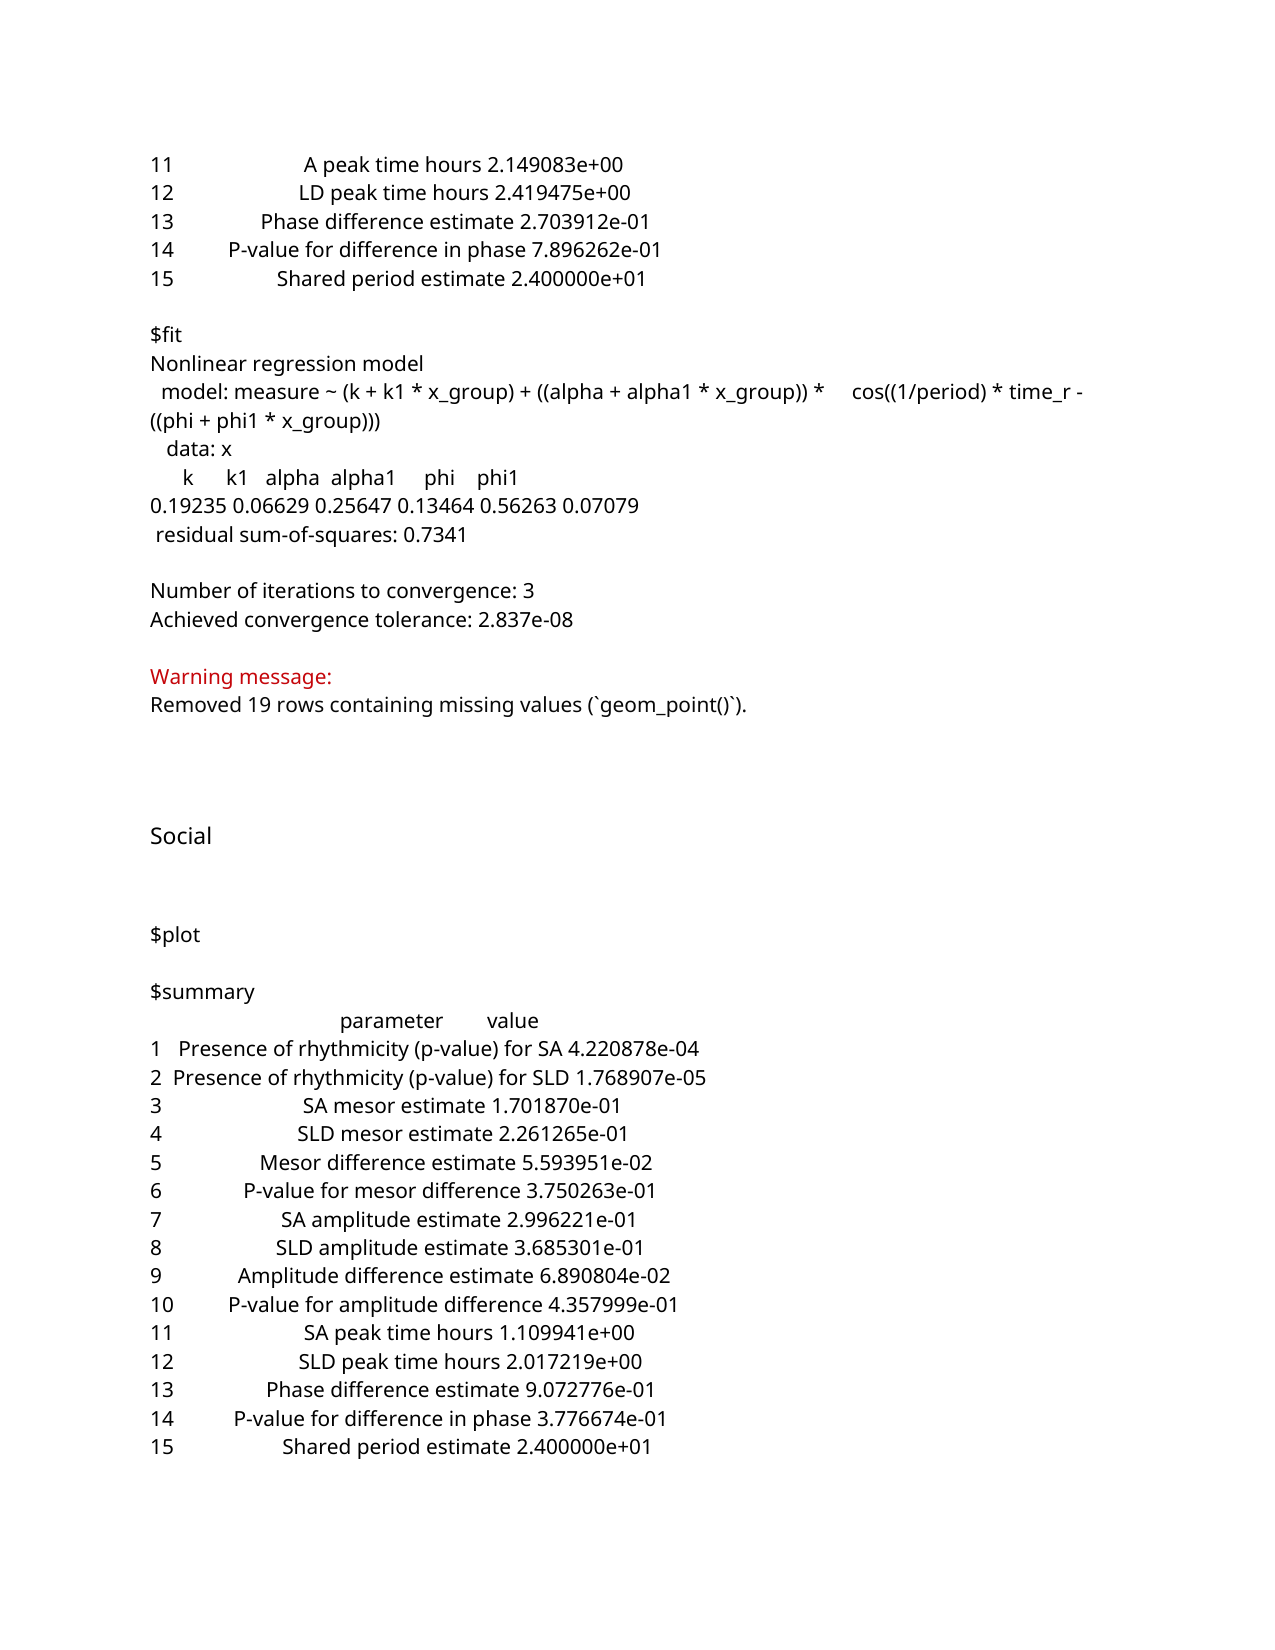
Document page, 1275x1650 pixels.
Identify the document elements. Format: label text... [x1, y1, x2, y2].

text 12 LD peak time hours 2.419475e+00 [150, 178, 1125, 207]
text 0.19235 0.06629 0.25647 0.13464 0.56263 0.07079 [150, 491, 1125, 520]
text 11 SA peak time hours 1.109941e+00 [150, 1318, 1125, 1347]
text 6 P-value for mesor difference 3.750263e-01 [150, 1176, 1125, 1205]
text 2 Presence of rhythmicity (p-value) for SLD 1.768907e-05 [150, 1063, 1125, 1091]
text k k1 alpha alpha1 phi phi1 [150, 463, 1125, 491]
text 9 Amplitude difference estimate 6.890804e-02 [150, 1262, 1125, 1290]
text 13 Phase difference estimate 9.072776e-01 [150, 1375, 1125, 1404]
text $fit [150, 321, 1125, 349]
text 3 SA mesor estimate 1.701870e-01 [150, 1091, 1125, 1119]
text 11 A peak time hours 2.149083e+00 [150, 150, 1125, 178]
text model: measure ~ (k + k1 * x_group) + ((alpha + alpha1 * x_group)) * cos((1/period) * time_r - ((phi + phi1 * x_group))) [150, 377, 1125, 434]
text 12 SLD peak time hours 2.017219e+00 [150, 1347, 1125, 1375]
text 14 P-value for difference in phase 3.776674e-01 [150, 1404, 1125, 1432]
text Nonlinear regression model [150, 349, 1125, 377]
text 8 SLD amplitude estimate 3.685301e-01 [150, 1233, 1125, 1262]
text 15 Shared period estimate 2.400000e+01 [150, 264, 1125, 292]
text Removed 19 rows containing missing values (`geom_point()`). [150, 690, 1125, 719]
text 5 Mesor difference estimate 5.593951e-02 [150, 1148, 1125, 1176]
text residual sum-of-squares: 0.7341 [150, 520, 1125, 548]
text 15 Shared period estimate 2.400000e+01 [150, 1432, 1125, 1461]
text Social [150, 819, 1125, 851]
text 1 Presence of rhythmicity (p-value) for SA 4.220878e-04 [150, 1034, 1125, 1063]
text Number of iterations to convergence: 3 [150, 577, 1125, 605]
text 10 P-value for amplitude difference 4.357999e-01 [150, 1290, 1125, 1318]
text data: x [150, 434, 1125, 463]
text $plot [150, 920, 1125, 949]
text Warning message: [150, 662, 1125, 690]
text 14 P-value for difference in phase 7.896262e-01 [150, 235, 1125, 264]
text parameter value [150, 1006, 1125, 1034]
text 13 Phase difference estimate 2.703912e-01 [150, 207, 1125, 235]
text Achieved convergence tolerance: 2.837e-08 [150, 605, 1125, 633]
text $summary [150, 977, 1125, 1006]
text 4 SLD mesor estimate 2.261265e-01 [150, 1119, 1125, 1148]
text 7 SA amplitude estimate 2.996221e-01 [150, 1205, 1125, 1233]
